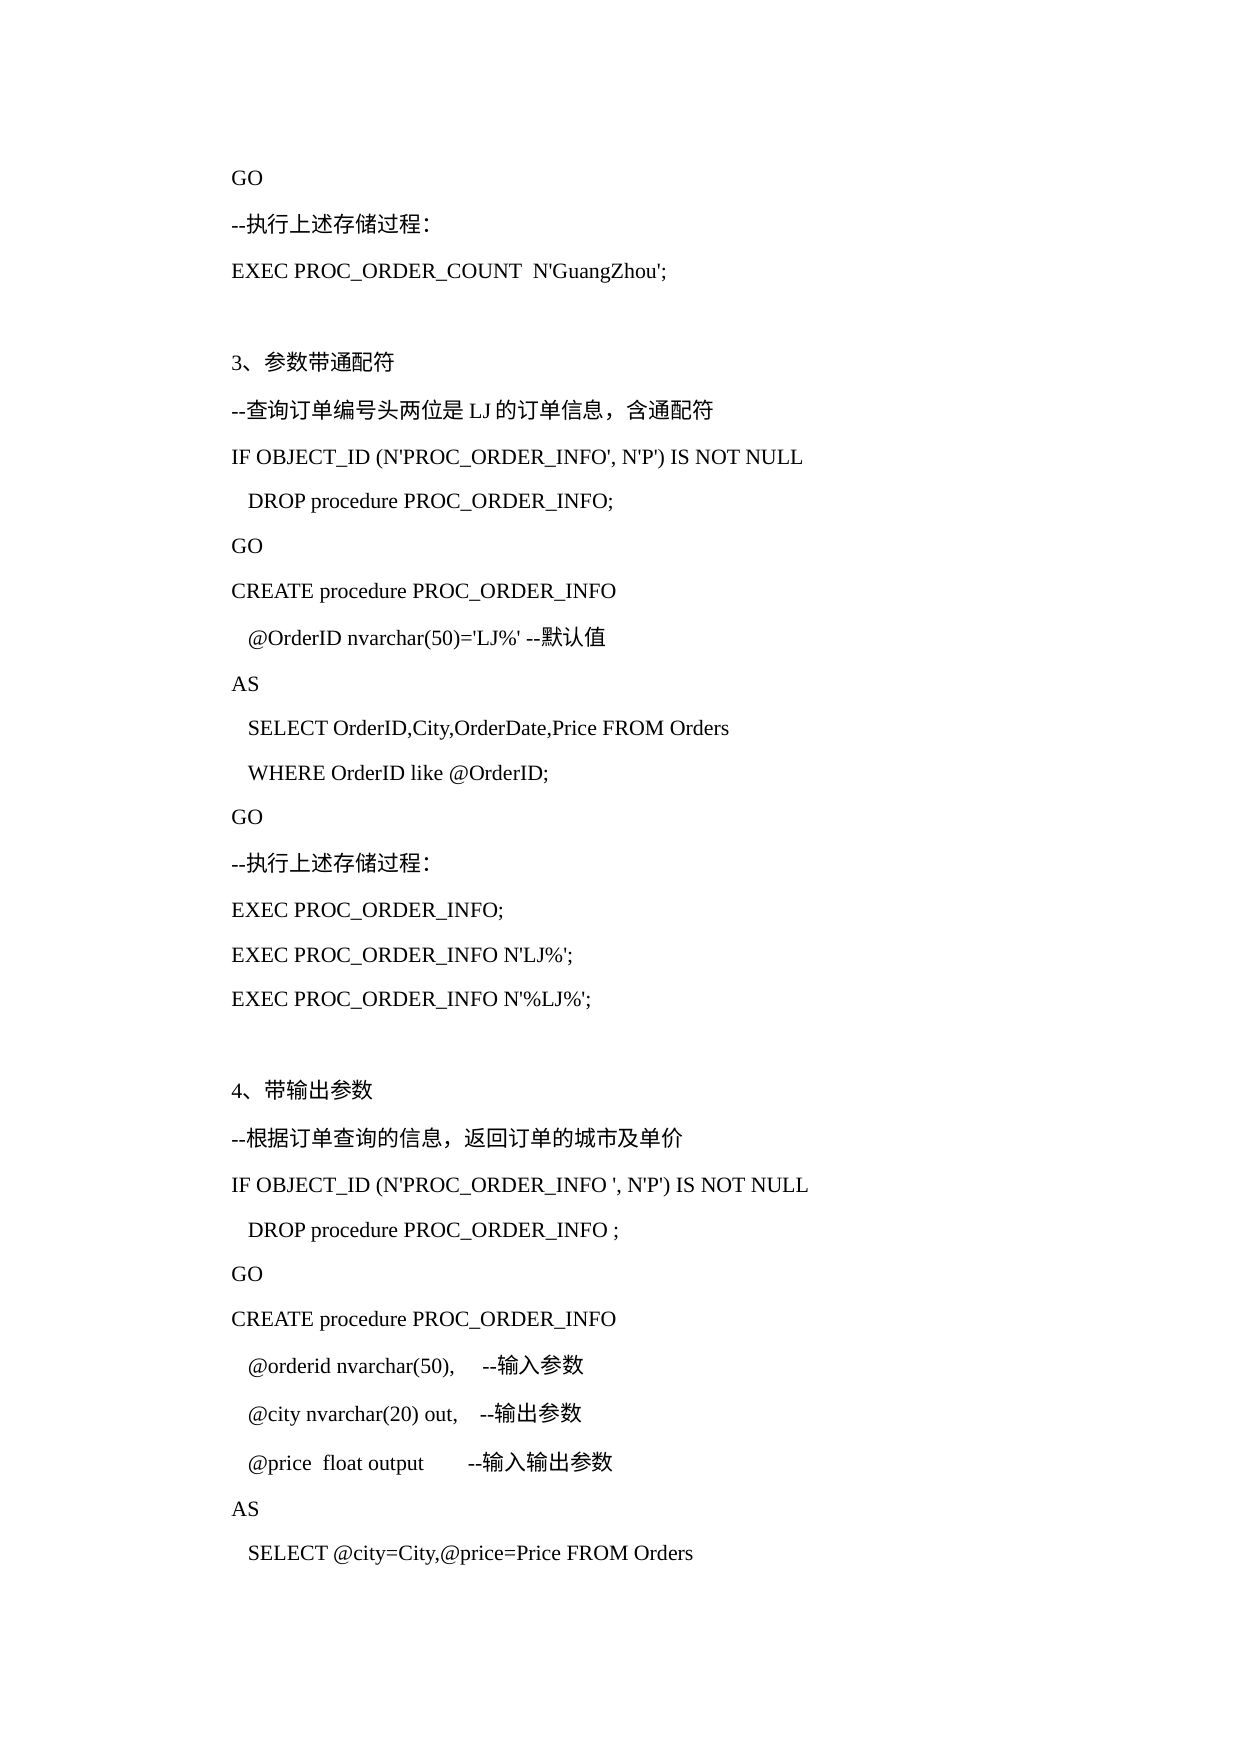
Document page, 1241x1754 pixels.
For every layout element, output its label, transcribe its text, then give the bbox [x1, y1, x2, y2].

text EXEC PROC_ORDER_INFO N'%LJ%'; [187, 983, 1053, 1016]
text GO [187, 801, 1053, 834]
text CREATE procedure PROC_ORDER_INFO [187, 574, 1053, 607]
text AS [187, 1492, 1053, 1525]
text @OrderID nvarchar(50)='LJ%' --默认值 [187, 619, 1053, 652]
text @price float output --输入输出参数 [187, 1444, 1053, 1477]
text GO [187, 162, 1053, 194]
text @city nvarchar(20) out, --输出参数 [187, 1396, 1053, 1428]
text WHERE OrderID like @OrderID; [187, 757, 1053, 789]
text --执行上述存储过程： [187, 207, 1053, 239]
text CREATE procedure PROC_ORDER_INFO [187, 1303, 1053, 1335]
text DROP procedure PROC_ORDER_INFO; [187, 485, 1053, 518]
text @orderid nvarchar(50), --输入参数 [187, 1347, 1053, 1380]
text SELECT @city=City,@price=Price FROM Orders [187, 1537, 1053, 1569]
text SELECT OrderID,City,OrderDate,Price FROM Orders [187, 712, 1053, 744]
text 3、参数带通配符 [187, 344, 1053, 377]
text EXEC PROC_ORDER_INFO N'LJ%'; [187, 939, 1053, 971]
text IF OBJECT_ID (N'PROC_ORDER_INFO ', N'P') IS NOT NULL [187, 1169, 1053, 1202]
text IF OBJECT_ID (N'PROC_ORDER_INFO', N'P') IS NOT NULL [187, 441, 1053, 473]
text --查询订单编号头两位是LJ的订单信息，含通配符 [187, 392, 1053, 425]
text GO [187, 530, 1053, 562]
text 4、带输出参数 [187, 1072, 1053, 1105]
text --执行上述存储过程： [187, 846, 1053, 878]
text GO [187, 1258, 1053, 1291]
text EXEC PROC_ORDER_INFO; [187, 894, 1053, 927]
text --根据订单查询的信息，返回订单的城市及单价 [187, 1121, 1053, 1153]
text DROP procedure PROC_ORDER_INFO ; [187, 1214, 1053, 1246]
text AS [187, 667, 1053, 700]
text EXEC PROC_ORDER_COUNT N'GuangZhou'; [187, 255, 1053, 287]
